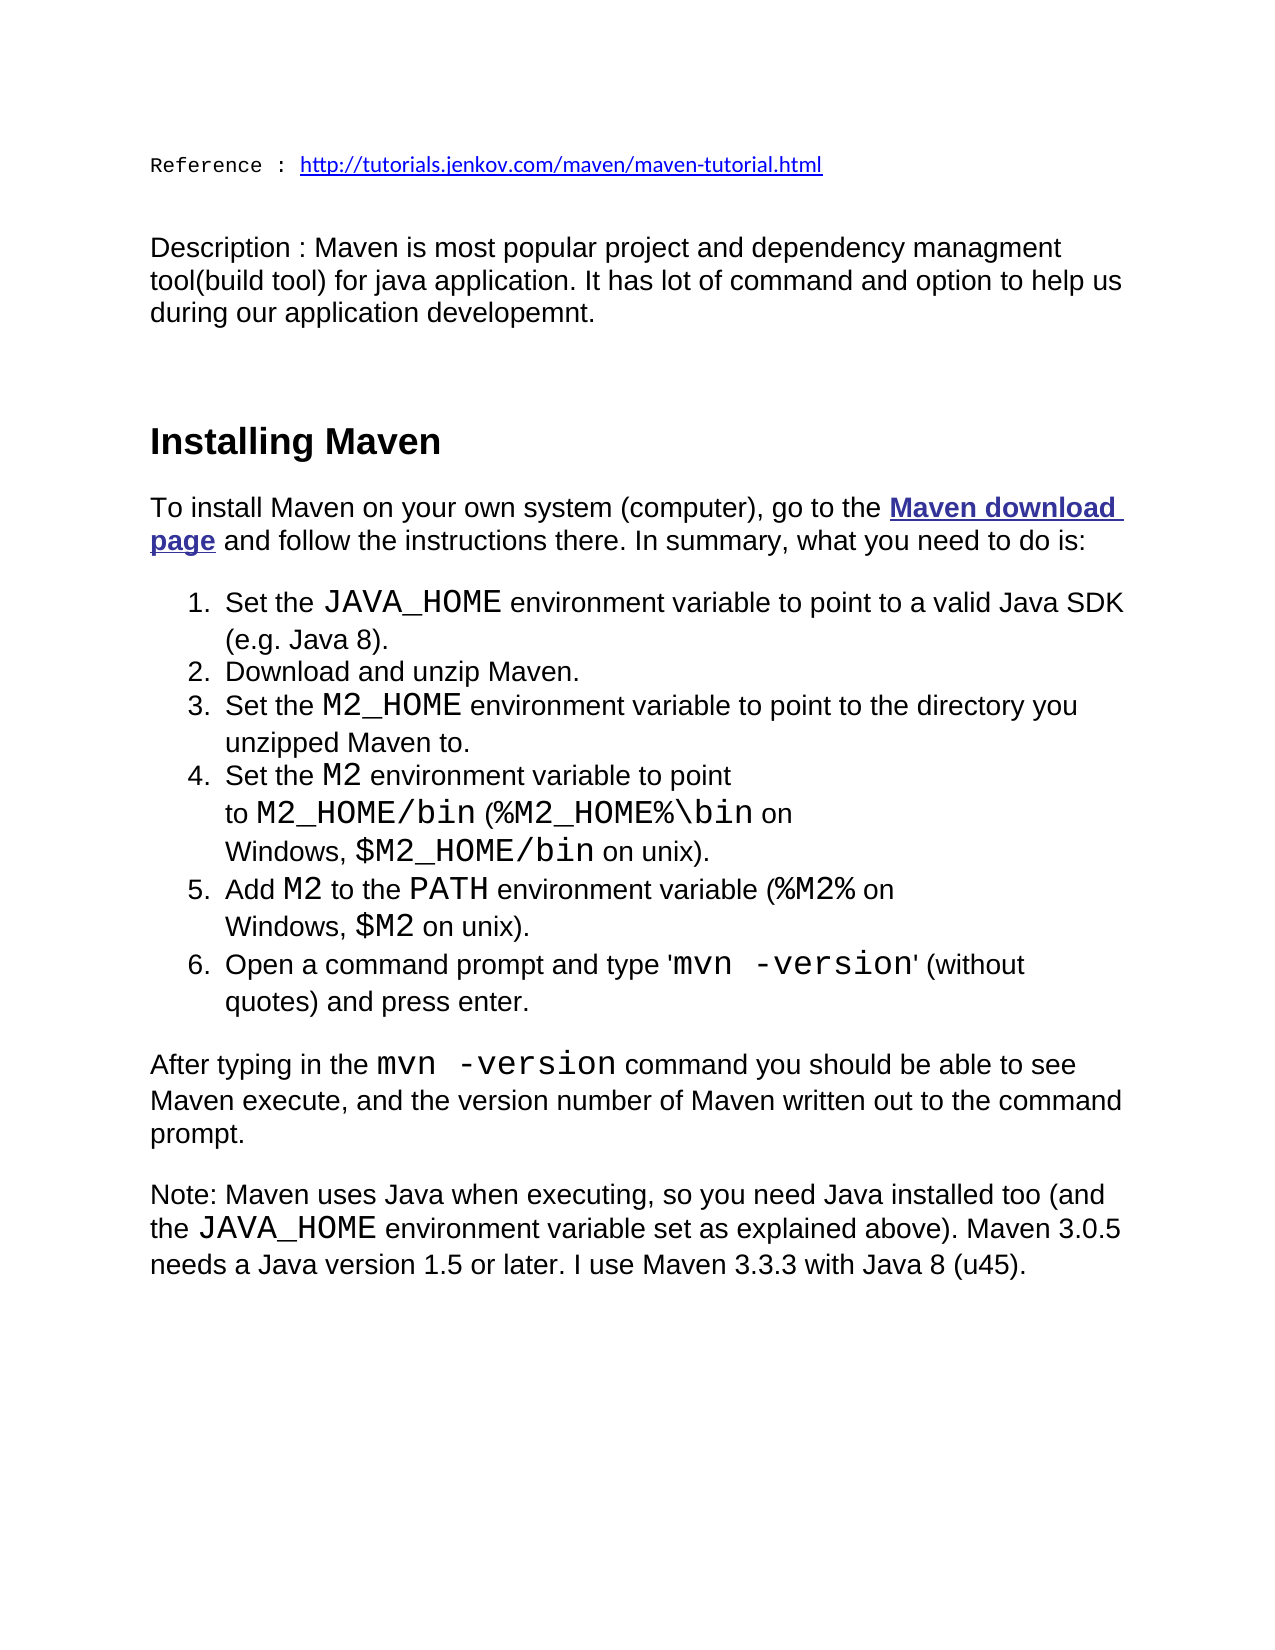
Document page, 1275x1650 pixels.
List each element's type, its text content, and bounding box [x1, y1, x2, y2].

text Installing Maven [150, 419, 1125, 462]
list Open a command prompt and type 'mvn -version' (without quotes) and press enter. [187, 947, 1125, 1017]
list Set the JAVA_HOME environment variable to point to a valid Java SDK (e.g. Java 8). [187, 585, 1125, 655]
list Set the M2 environment variable to point to M2_HOME/bin (%M2_HOME%\bin on Windows, $M2_HOME/bin on unix). [187, 758, 1125, 871]
text After typing in the mvn -version command you should be able to see Maven execute, and the version number of Maven written out to the command prompt. [150, 1046, 1125, 1149]
text Description : Maven is most popular project and dependency managment tool(build tool) for java application. It has lot of command and option to help us during our application developemnt. [150, 231, 1125, 328]
list Download and unzip Maven. [187, 655, 1125, 688]
text Note: Maven uses Java when executing, so you need Java installed too (and the JAVA_HOME environment variable set as explained above). Maven 3.0.5 needs a Java version 1.5 or later. I use Maven 3.3.3 with Java 8 (u45). [150, 1178, 1125, 1281]
list Add M2 to the PATH environment variable (%M2% on Windows, $M2 on unix). [187, 871, 1125, 947]
list Set the M2_HOME environment variable to point to the directory you unzipped Maven to. [187, 688, 1125, 758]
text To install Maven on your own system (computer), go to the Maven download page and follow the instructions there. In summary, what you need to do is: [150, 491, 1125, 556]
text Reference : http://tutorials.jenkov.com/maven/maven-tutorial.html [150, 150, 1125, 178]
